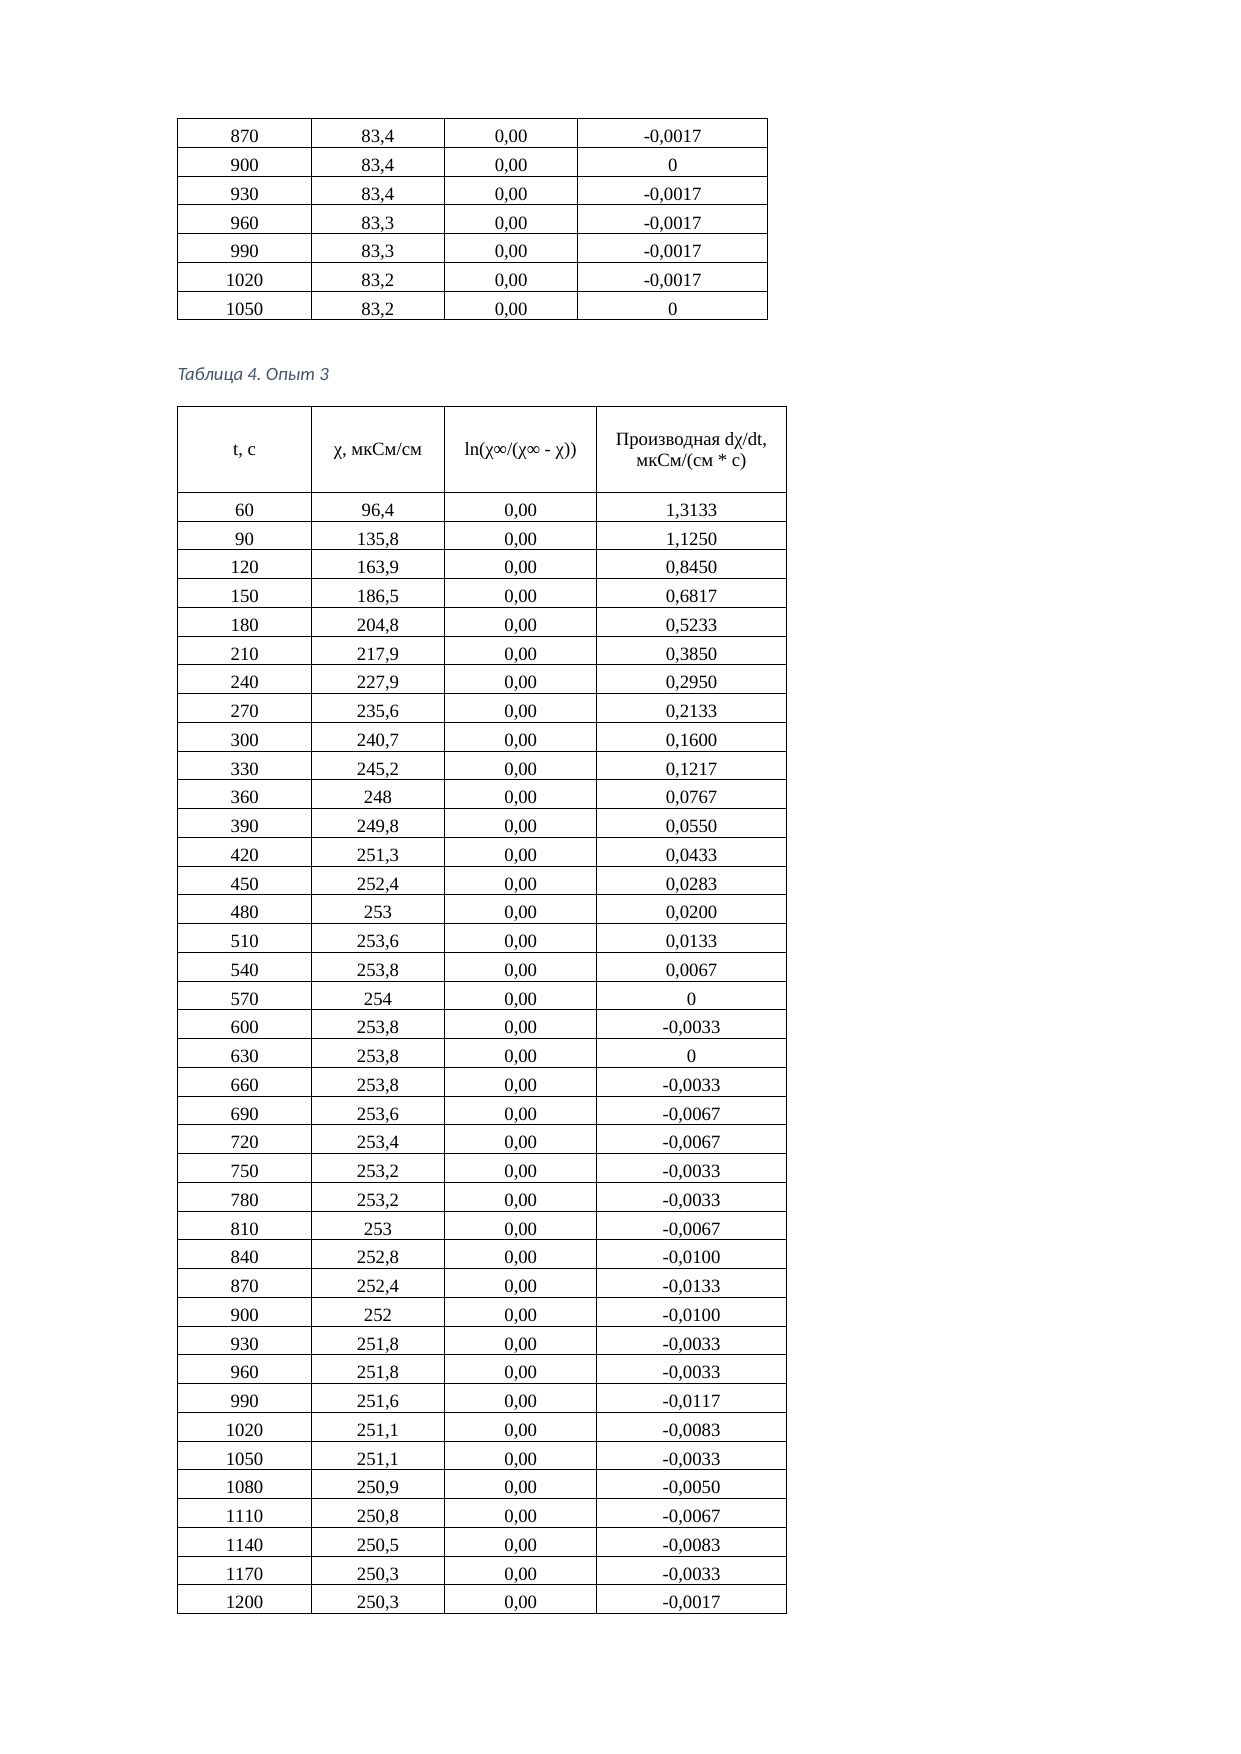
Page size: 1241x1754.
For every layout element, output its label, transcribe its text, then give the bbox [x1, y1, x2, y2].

table_cell -0,0067 [597, 1097, 786, 1124]
table_cell 251,8 [312, 1327, 444, 1354]
table_cell -0,0100 [597, 1298, 786, 1326]
table_cell 0,00 [445, 1585, 596, 1613]
table_cell 251,1 [312, 1442, 444, 1469]
table_cell 690 [178, 1097, 311, 1124]
table_cell 253,8 [312, 1010, 444, 1038]
table_cell 0,00 [445, 752, 596, 779]
table_cell 390 [178, 809, 311, 837]
table_cell -0,0133 [597, 1269, 786, 1297]
table_cell 450 [178, 867, 311, 894]
table_cell 0,0433 [597, 838, 786, 866]
table_cell 0,0767 [597, 780, 786, 808]
table_cell 0,00 [445, 292, 577, 319]
table_cell 251,3 [312, 838, 444, 866]
table_cell 96,4 [312, 493, 444, 521]
table_cell 250,8 [312, 1499, 444, 1527]
table_cell 235,6 [312, 694, 444, 722]
table_cell 1020 [178, 263, 311, 291]
table_cell 248 [312, 780, 444, 808]
table_cell -0,0017 [578, 177, 767, 204]
table_cell 780 [178, 1183, 311, 1211]
table_cell 253 [312, 895, 444, 923]
table_cell 252,8 [312, 1240, 444, 1268]
table_cell 0,00 [445, 234, 577, 262]
table_header ln(χ∞/(χ∞ - χ)) [445, 407, 596, 492]
table_cell 0,00 [445, 637, 596, 664]
table_cell 135,8 [312, 522, 444, 549]
table_cell 0,0283 [597, 867, 786, 894]
table_cell 0,00 [445, 723, 596, 751]
table_cell 0,00 [445, 1039, 596, 1067]
table_cell 253 [312, 1212, 444, 1239]
table_cell 630 [178, 1039, 311, 1067]
table_cell 0,00 [445, 1557, 596, 1584]
table_cell 253,6 [312, 924, 444, 952]
table_cell 0,00 [445, 1355, 596, 1383]
table_cell -0,0083 [597, 1413, 786, 1441]
table_cell -0,0017 [578, 263, 767, 291]
table_cell 0,00 [445, 1528, 596, 1556]
table_cell 930 [178, 1327, 311, 1354]
table_cell 1,1250 [597, 522, 786, 549]
table_header t, c [178, 407, 311, 492]
table_cell 83,2 [312, 292, 444, 319]
table_cell 660 [178, 1068, 311, 1096]
table_cell 0,00 [445, 550, 596, 578]
table_cell -0,0083 [597, 1528, 786, 1556]
table_cell 250,5 [312, 1528, 444, 1556]
table_cell 249,8 [312, 809, 444, 837]
table_cell 90 [178, 522, 311, 549]
table_cell 0 [597, 982, 786, 1009]
table_cell 1080 [178, 1470, 311, 1498]
table_cell 253,2 [312, 1154, 444, 1182]
table_cell 0 [578, 148, 767, 176]
table_cell 0,0200 [597, 895, 786, 923]
table_cell 120 [178, 550, 311, 578]
table_cell 300 [178, 723, 311, 751]
table_cell 1050 [178, 1442, 311, 1469]
table_cell 245,2 [312, 752, 444, 779]
table_cell 0,0067 [597, 953, 786, 981]
table_cell 204,8 [312, 608, 444, 636]
table_cell 0,00 [445, 148, 577, 176]
table_cell 0,00 [445, 205, 577, 233]
table_cell 1050 [178, 292, 311, 319]
table_cell 0,00 [445, 867, 596, 894]
table_cell 0,0550 [597, 809, 786, 837]
table_cell 83,4 [312, 148, 444, 176]
table_cell 0,00 [445, 1097, 596, 1124]
table_cell 217,9 [312, 637, 444, 664]
table_cell 0,00 [445, 665, 596, 693]
table_cell 0,00 [445, 522, 596, 549]
table_cell 253,4 [312, 1125, 444, 1153]
table_cell -0,0033 [597, 1442, 786, 1469]
table_cell -0,0117 [597, 1384, 786, 1412]
table_cell 570 [178, 982, 311, 1009]
table_cell -0,0033 [597, 1183, 786, 1211]
table_cell -0,0033 [597, 1154, 786, 1182]
table_cell 330 [178, 752, 311, 779]
table_header χ, мкСм/см [312, 407, 444, 492]
table_cell 0,00 [445, 1442, 596, 1469]
table_cell 0,00 [445, 1384, 596, 1412]
table_cell 83,2 [312, 263, 444, 291]
table_cell -0,0017 [578, 205, 767, 233]
table_cell 251,1 [312, 1413, 444, 1441]
table_cell 0,00 [445, 1240, 596, 1268]
table_cell 0,00 [445, 1298, 596, 1326]
table_cell 0 [597, 1039, 786, 1067]
table_cell -0,0017 [578, 119, 767, 147]
table_cell 0,00 [445, 1125, 596, 1153]
table_cell 252,4 [312, 867, 444, 894]
table_cell 0,00 [445, 838, 596, 866]
table_cell 870 [178, 119, 311, 147]
table_cell 0,1600 [597, 723, 786, 751]
table_cell 1,3133 [597, 493, 786, 521]
table_cell 960 [178, 1355, 311, 1383]
table_cell 252 [312, 1298, 444, 1326]
table_cell 1140 [178, 1528, 311, 1556]
table_cell 1200 [178, 1585, 311, 1613]
table_cell -0,0017 [597, 1585, 786, 1613]
table_cell 1020 [178, 1413, 311, 1441]
table_cell 0,2950 [597, 665, 786, 693]
table_cell 0,00 [445, 924, 596, 952]
table_cell 250,9 [312, 1470, 444, 1498]
table_cell 0,00 [445, 493, 596, 521]
table_cell -0,0033 [597, 1557, 786, 1584]
table_cell 253,8 [312, 1068, 444, 1096]
table_cell -0,0100 [597, 1240, 786, 1268]
table_cell 360 [178, 780, 311, 808]
table_cell 480 [178, 895, 311, 923]
table_cell 1170 [178, 1557, 311, 1584]
table_cell 0,3850 [597, 637, 786, 664]
table_cell 180 [178, 608, 311, 636]
table_cell 0,00 [445, 263, 577, 291]
table_cell 0,0133 [597, 924, 786, 952]
table_cell 253,8 [312, 953, 444, 981]
table_cell 930 [178, 177, 311, 204]
table_cell 250,3 [312, 1585, 444, 1613]
table_cell 0,00 [445, 809, 596, 837]
table_cell 210 [178, 637, 311, 664]
table_cell -0,0017 [578, 234, 767, 262]
table_cell 0,00 [445, 1183, 596, 1211]
table_cell 83,3 [312, 205, 444, 233]
table_cell 240 [178, 665, 311, 693]
table_cell 0,00 [445, 1154, 596, 1182]
table_header Производная dχ/dt, мкСм/(см * с) [597, 407, 786, 492]
table_cell -0,0033 [597, 1327, 786, 1354]
table_cell 270 [178, 694, 311, 722]
table_cell 0,00 [445, 953, 596, 981]
table_cell 240,7 [312, 723, 444, 751]
table_cell 0,00 [445, 1010, 596, 1038]
table_cell 253,6 [312, 1097, 444, 1124]
table_cell 0,00 [445, 579, 596, 607]
table_cell 227,9 [312, 665, 444, 693]
table_cell 0,00 [445, 780, 596, 808]
table_cell 0,00 [445, 694, 596, 722]
table_cell 254 [312, 982, 444, 1009]
table_cell 0,1217 [597, 752, 786, 779]
table_cell -0,0033 [597, 1010, 786, 1038]
table_cell 900 [178, 1298, 311, 1326]
table_cell 250,3 [312, 1557, 444, 1584]
table_cell 0,00 [445, 1327, 596, 1354]
table_cell 251,6 [312, 1384, 444, 1412]
table_cell -0,0050 [597, 1470, 786, 1498]
table_cell 900 [178, 148, 311, 176]
table_cell -0,0033 [597, 1068, 786, 1096]
table_cell 60 [178, 493, 311, 521]
table_cell 1110 [178, 1499, 311, 1527]
table_cell 990 [178, 1384, 311, 1412]
table_cell 990 [178, 234, 311, 262]
table_cell -0,0033 [597, 1355, 786, 1383]
table_cell 0,6817 [597, 579, 786, 607]
table_cell 0,00 [445, 1269, 596, 1297]
table_cell 0,2133 [597, 694, 786, 722]
table_cell 810 [178, 1212, 311, 1239]
table_cell 600 [178, 1010, 311, 1038]
table_cell 163,9 [312, 550, 444, 578]
table_cell 83,4 [312, 119, 444, 147]
table_cell 840 [178, 1240, 311, 1268]
table_cell -0,0067 [597, 1499, 786, 1527]
table_cell 0,00 [445, 895, 596, 923]
table_cell 720 [178, 1125, 311, 1153]
table_cell 0,00 [445, 119, 577, 147]
table_cell 251,8 [312, 1355, 444, 1383]
table_cell 186,5 [312, 579, 444, 607]
table_cell -0,0067 [597, 1125, 786, 1153]
table_cell 0 [578, 292, 767, 319]
table_cell 540 [178, 953, 311, 981]
table_cell 0,8450 [597, 550, 786, 578]
table_cell 750 [178, 1154, 311, 1182]
table_cell 0,00 [445, 177, 577, 204]
table_cell -0,0067 [597, 1212, 786, 1239]
table_cell 252,4 [312, 1269, 444, 1297]
table_cell 870 [178, 1269, 311, 1297]
table_cell 0,00 [445, 608, 596, 636]
table_cell 83,3 [312, 234, 444, 262]
table_cell 253,8 [312, 1039, 444, 1067]
table_cell 0,00 [445, 1413, 596, 1441]
table_cell 253,2 [312, 1183, 444, 1211]
table_cell 960 [178, 205, 311, 233]
table_cell 83,4 [312, 177, 444, 204]
table_cell 0,00 [445, 1212, 596, 1239]
table_cell 0,5233 [597, 608, 786, 636]
table_cell 0,00 [445, 1499, 596, 1527]
table_cell 510 [178, 924, 311, 952]
table_cell 0,00 [445, 1470, 596, 1498]
table_cell 0,00 [445, 982, 596, 1009]
table_cell 0,00 [445, 1068, 596, 1096]
table_cell 420 [178, 838, 311, 866]
table_cell 150 [178, 579, 311, 607]
